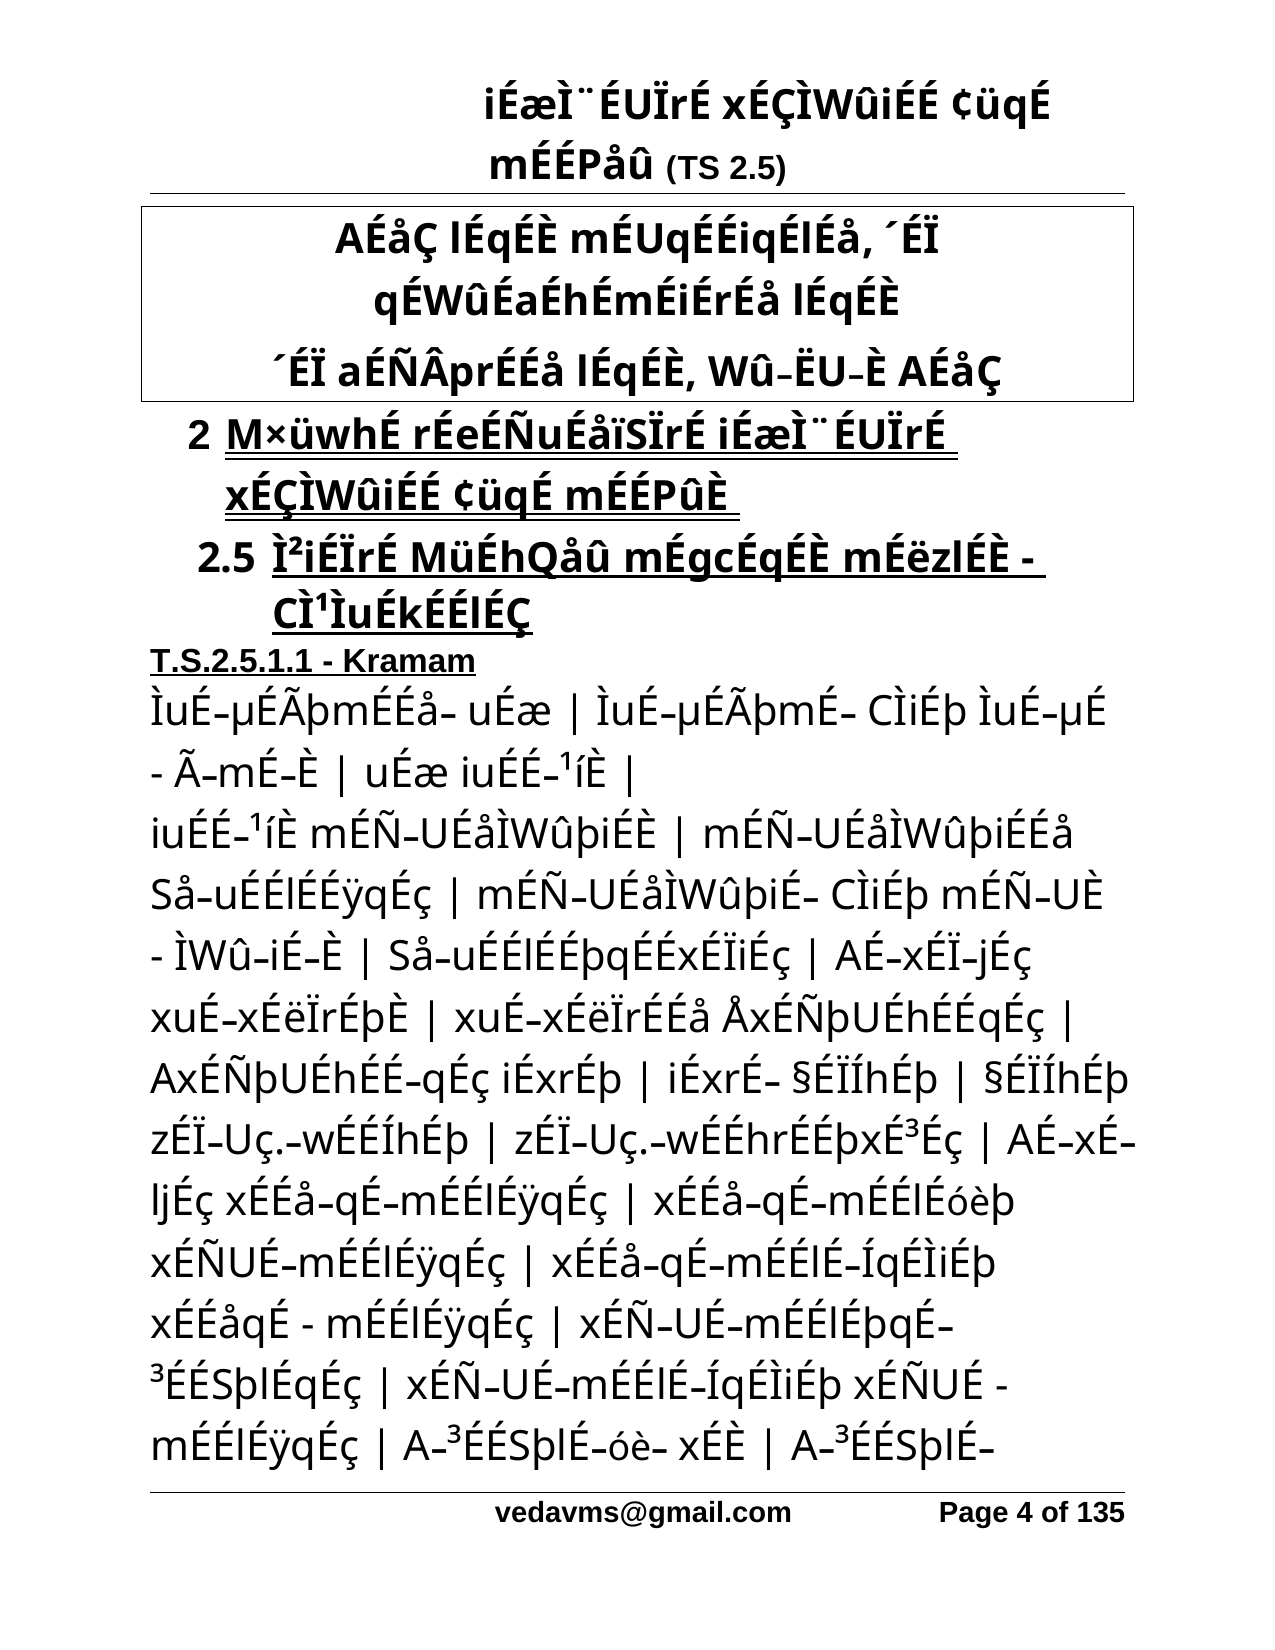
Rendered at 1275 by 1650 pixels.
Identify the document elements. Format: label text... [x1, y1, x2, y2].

text AxÉÑþUÉhÉÉ–qÉç iÉxrÉþ | iÉxrÉ– §ÉÏÍhÉþ | §ÉÏÍhÉþ zÉÏ–Uç.–wÉÉÍhÉþ | zÉÏ–Uç.–wÉÉhrÉÉþxÉ³Éç | AÉ–xÉ–ljÉç xÉÉå–qÉ–mÉÉlÉÿqÉç | xÉÉå–qÉ–mÉÉlÉóèþ xÉÑUÉ–mÉÉlÉÿqÉç | xÉÉå–qÉ–mÉÉlÉ–ÍqÉÌiÉþ [150, 1049, 1144, 1289]
text ÌuÉ–µÉÃþmÉÉå– uÉæ | ÌuÉ–µÉÃþmÉ– CÌiÉþ ÌuÉ–µÉ - Ã–mÉ–È | uÉæ iuÉÉ–¹íÈ | [150, 681, 1125, 799]
subtitle M×üwhÉ rÉeÉÑuÉåïSÏrÉ iÉæÌ¨ÉUÏrÉ xÉÇÌWûiÉÉ ¢üqÉ mÉÉPûÈ [187, 405, 1125, 523]
text ´ÉÏ aÉÑÂprÉÉå lÉqÉÈ, Wû–ËU–È AÉåÇ [142, 339, 1133, 401]
text AÉåÇ lÉqÉÈ mÉUqÉÉiqÉlÉå, ´ÉÏ qÉWûÉaÉhÉmÉiÉrÉå lÉqÉÈ [142, 207, 1133, 327]
subtitle Ì²iÉÏrÉ MüÉhQåû mÉgcÉqÉÈ mÉëzlÉÈ - CÌ¹ÌuÉkÉÉlÉÇ [197, 527, 1125, 641]
text T.S.2.5.1.1 - Kramam [150, 641, 1094, 679]
text iuÉÉ–¹íÈ mÉÑ–UÉåÌWûþiÉÈ | mÉÑ–UÉåÌWûþiÉÉå Så–uÉÉlÉÉÿqÉç | mÉÑ–UÉåÌWûþiÉ– CÌiÉþ mÉÑ–UÈ - ÌWû–iÉ–È | Så–uÉÉlÉÉþqÉÉxÉÏiÉç | AÉ–xÉÏ–jÉç xuÉ–xÉëÏrÉþÈ | xuÉ–xÉëÏrÉÉå ÅxÉÑþUÉhÉÉqÉç | [150, 804, 1125, 1044]
